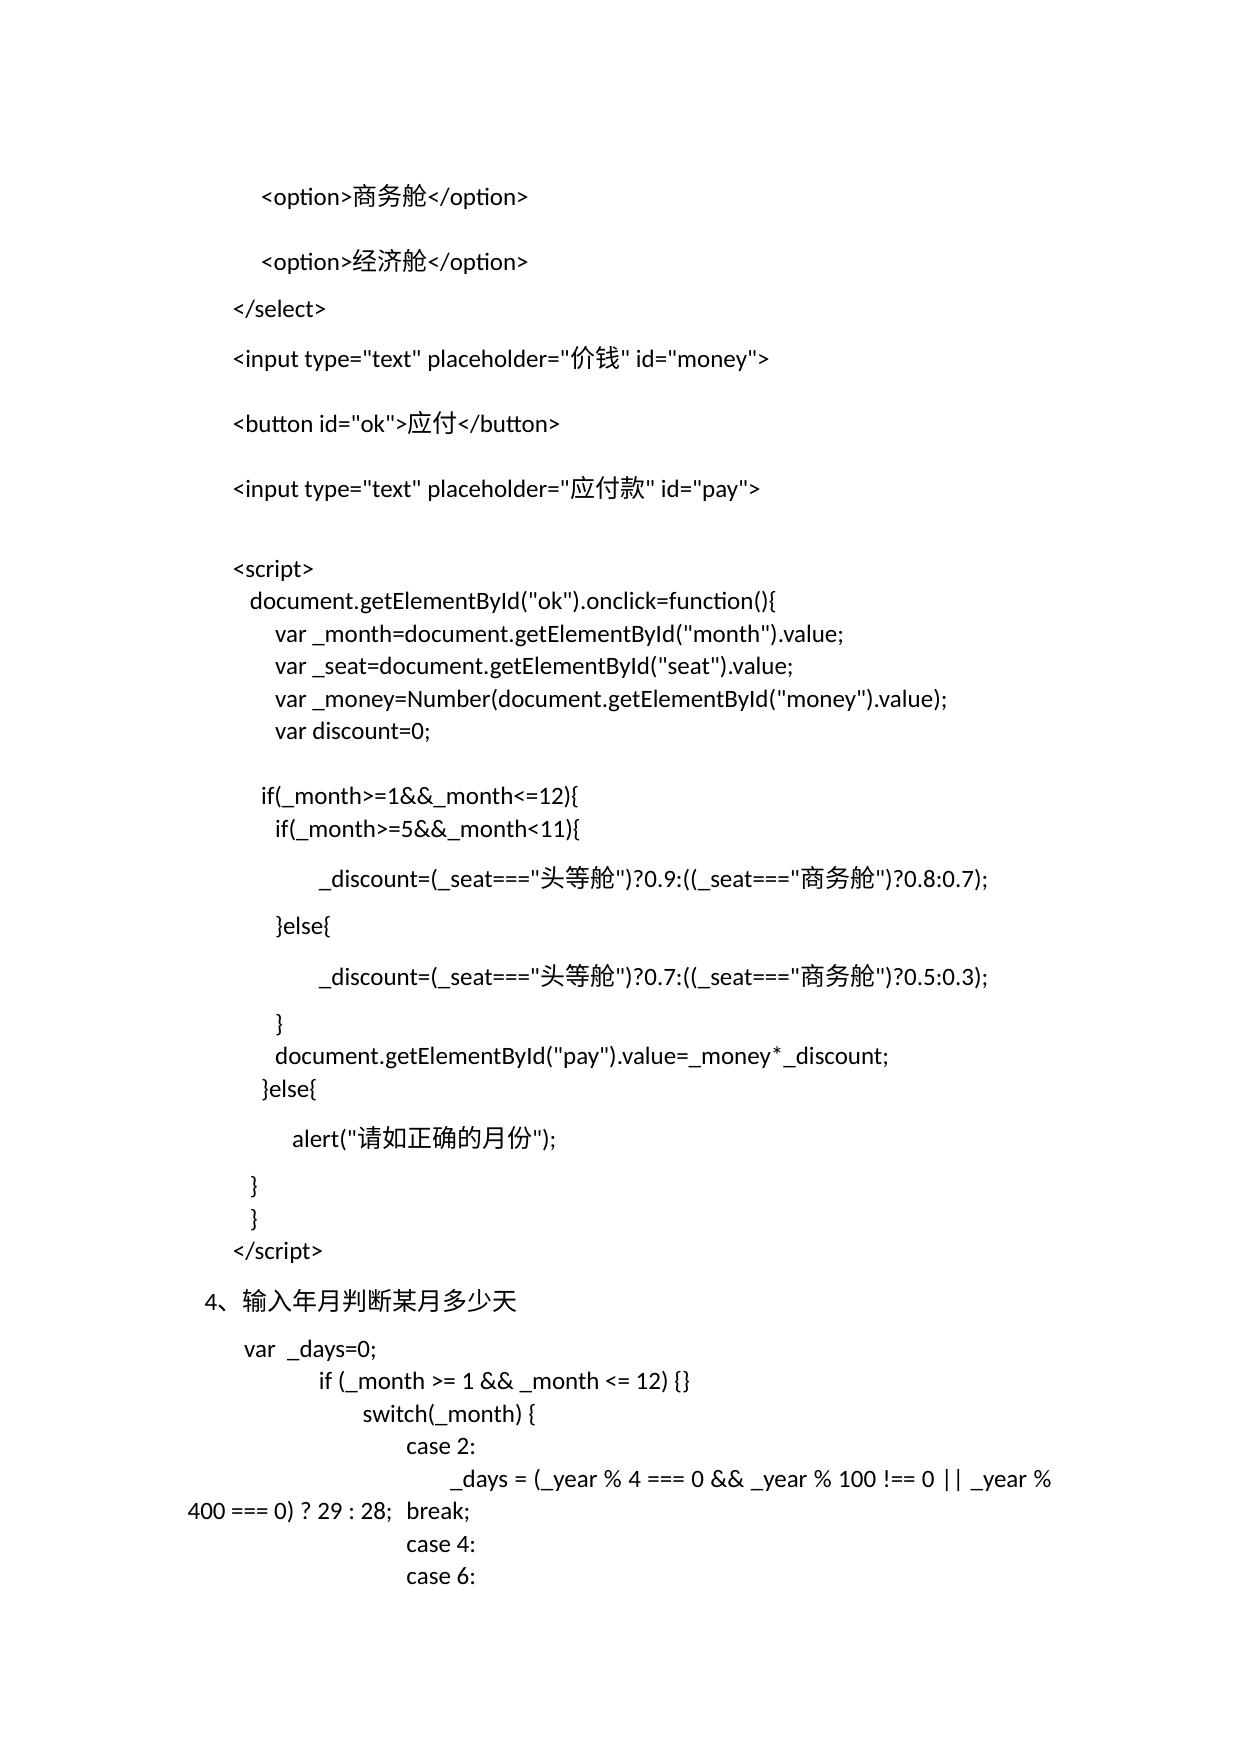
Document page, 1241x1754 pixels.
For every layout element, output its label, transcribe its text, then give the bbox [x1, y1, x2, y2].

text <script> [187, 552, 1053, 584]
text _discount=(_seat==="头等舱")?0.9:((_seat==="商务舱")?0.8:0.7); [187, 844, 1053, 909]
text <option>经济舱</option> [187, 227, 1053, 292]
text case 6: [187, 1559, 1053, 1592]
text }else{ [187, 1072, 1053, 1104]
text <input type="text" placeholder="应付款" id="pay"> [187, 454, 1053, 519]
text } [187, 1202, 1053, 1234]
text <button id="ok">应付</button> [187, 389, 1053, 454]
text document.getElementById("pay").value=_money*_discount; [187, 1039, 1053, 1072]
text <option>商务舱</option> [187, 162, 1053, 227]
text 4、输入年月判断某月多少天 [187, 1267, 1053, 1332]
text } [187, 1007, 1053, 1039]
text <input type="text" placeholder="价钱" id="money"> [187, 324, 1053, 389]
text var discount=0; [187, 714, 1053, 747]
text if(_month>=5&&_month<11){ [187, 812, 1053, 844]
text _discount=(_seat==="头等舱")?0.7:((_seat==="商务舱")?0.5:0.3); [187, 942, 1053, 1007]
text if(_month>=1&&_month<=12){ [187, 779, 1053, 812]
text var _money=Number(document.getElementById("money").value); [187, 682, 1053, 714]
text }else{ [187, 909, 1053, 942]
text var _month=document.getElementById("month").value; [187, 617, 1053, 649]
text _days = (_year % 4 === 0 && _year % 100 !== 0 || _year % 400 === 0) ? 29 : 28; break; [187, 1462, 1053, 1527]
text </script> [187, 1234, 1053, 1267]
text switch(_month) { [187, 1397, 1053, 1429]
text case 4: [187, 1527, 1053, 1559]
text </select> [187, 292, 1053, 324]
text } [187, 1169, 1053, 1202]
text case 2: [187, 1429, 1053, 1462]
text document.getElementById("ok").onclick=function(){ [187, 584, 1053, 617]
text var _seat=document.getElementById("seat").value; [187, 649, 1053, 682]
text if (_month >= 1 && _month <= 12) {} [187, 1364, 1053, 1397]
text var _days=0; [187, 1332, 1053, 1364]
text alert("请如正确的月份"); [187, 1104, 1053, 1169]
